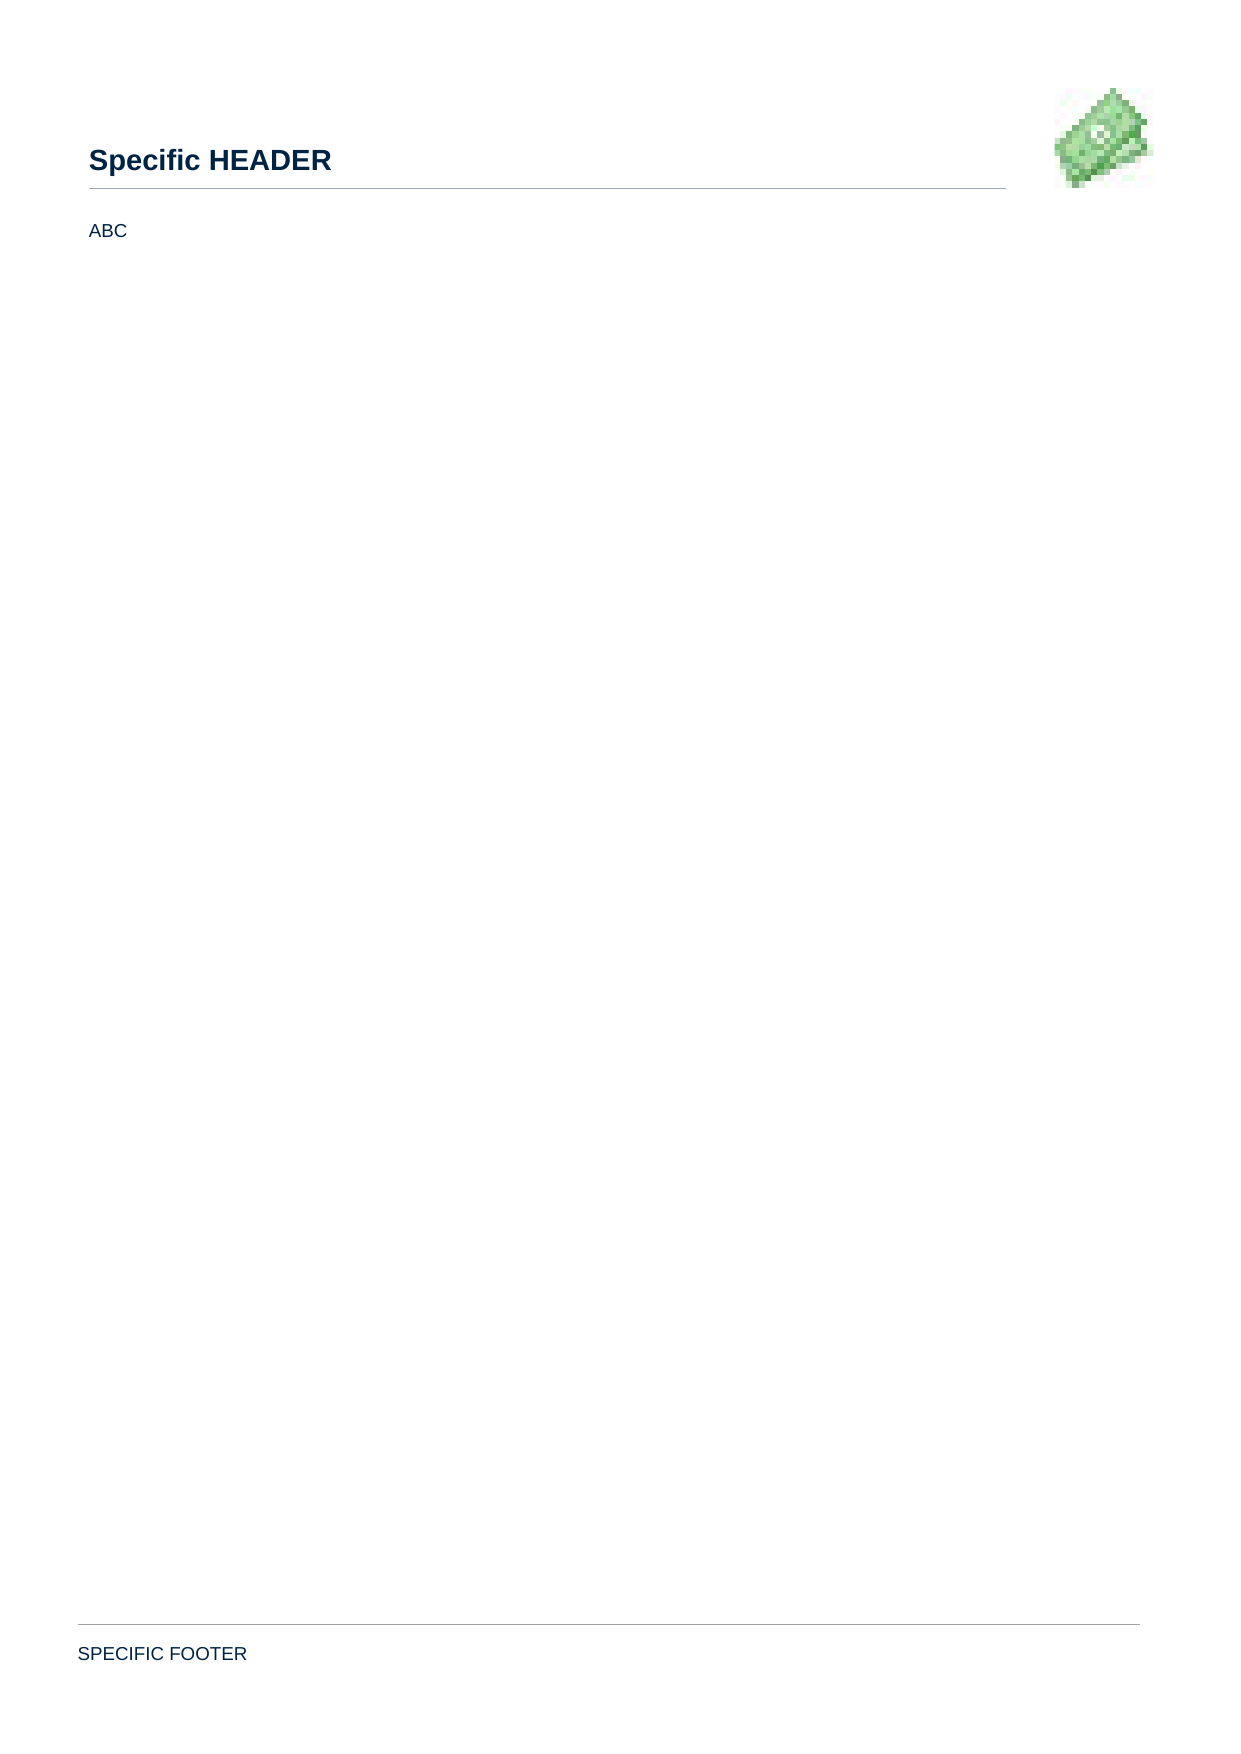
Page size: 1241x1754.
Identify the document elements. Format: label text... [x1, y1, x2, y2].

picture [1054, 88, 1154, 188]
text ABC [89, 99, 1152, 245]
